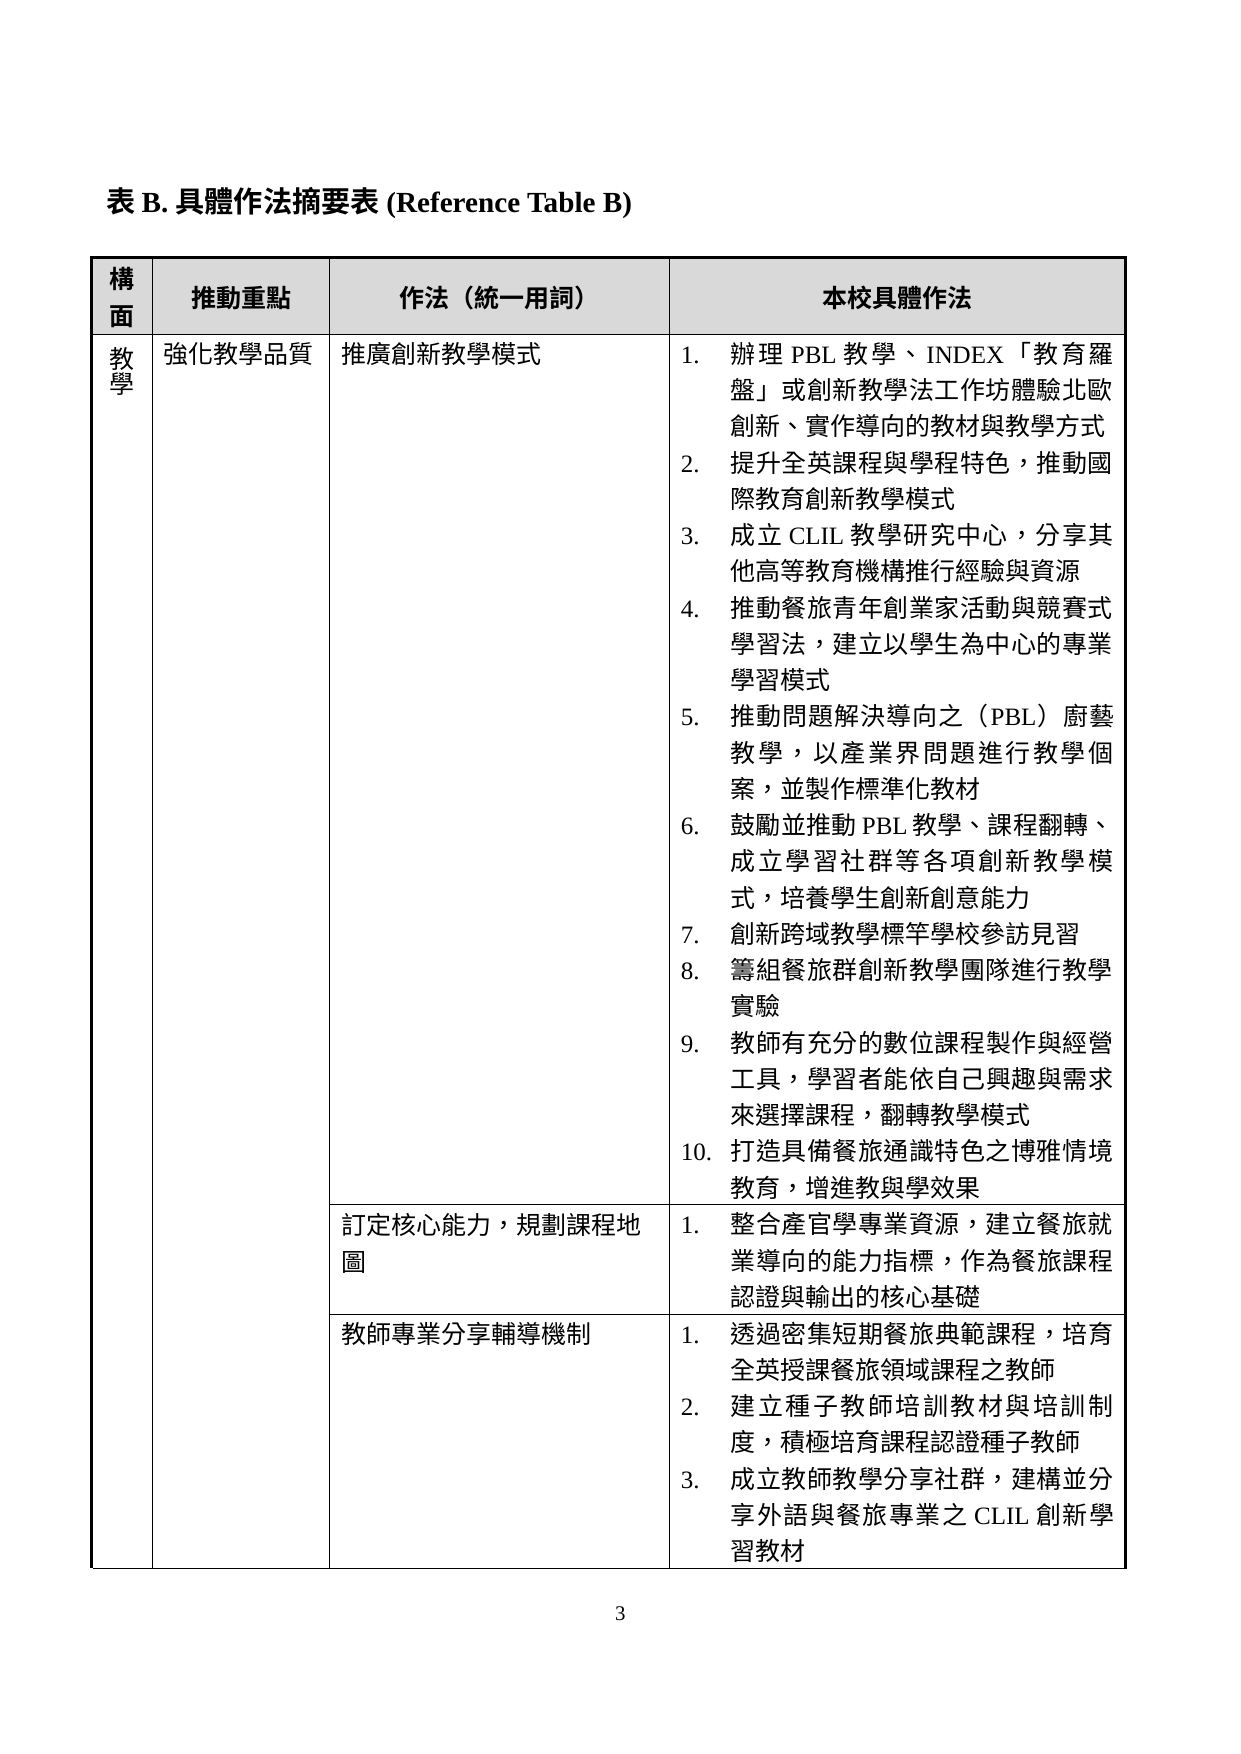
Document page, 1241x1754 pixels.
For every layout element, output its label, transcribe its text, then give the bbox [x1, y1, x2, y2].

table_cell 推廣創新教學模式 [330, 335, 669, 1204]
table_header 作法（統一用詞） [330, 259, 669, 334]
table_header 構面 [93, 259, 152, 334]
table_cell 整合產官學專業資源，建立餐旅就業導向的能力指標，作為餐旅課程認證與輸出的核心基礎 [670, 1205, 1124, 1313]
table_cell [670, 1315, 1124, 1568]
table_header 本校具體作法 [670, 259, 1124, 334]
table_cell 教學 [93, 335, 152, 1568]
table_header 推動重點 [153, 259, 329, 334]
table_cell 強化教學品質 [153, 335, 329, 1568]
text 表B. 具體作法摘要表 (Reference Table B) [106, 162, 1134, 237]
table_cell 辦理PBL教學、INDEX「教育羅盤」或創新教學法工作坊體驗北歐創新、實作導向的教材與教學方式 提升全英課程與學程特色，推動國際教育創新教學模式 成立CLIL教學研究中心，分享其他高等教育機構推行經驗與資源 推動餐旅青年創業家活動與競賽式學習法，建立以學生為中心的專業學習模式 推動問題解決導向之（PBL）廚藝教學，以產業界問題進行教學個案，並製作標準化教材 鼓勵並推動PBL教學、課程翻轉、成立學習社群等各項創新教學模式，培養學生創新創意能力 創新跨域教學標竿學校參訪見習 籌組餐旅群創新教學團隊進行教學實驗 教師有充分的數位課程製作與經營工具，學習者能依自己興趣與需求來選擇課程，翻轉教學模式 打造具備餐旅通識特色之博雅情境教育，增進教與學效果 [670, 335, 1124, 1204]
table_cell 教師專業分享輔導機制 [330, 1315, 669, 1568]
table_cell 訂定核心能力，規劃課程地圖 [330, 1205, 669, 1313]
